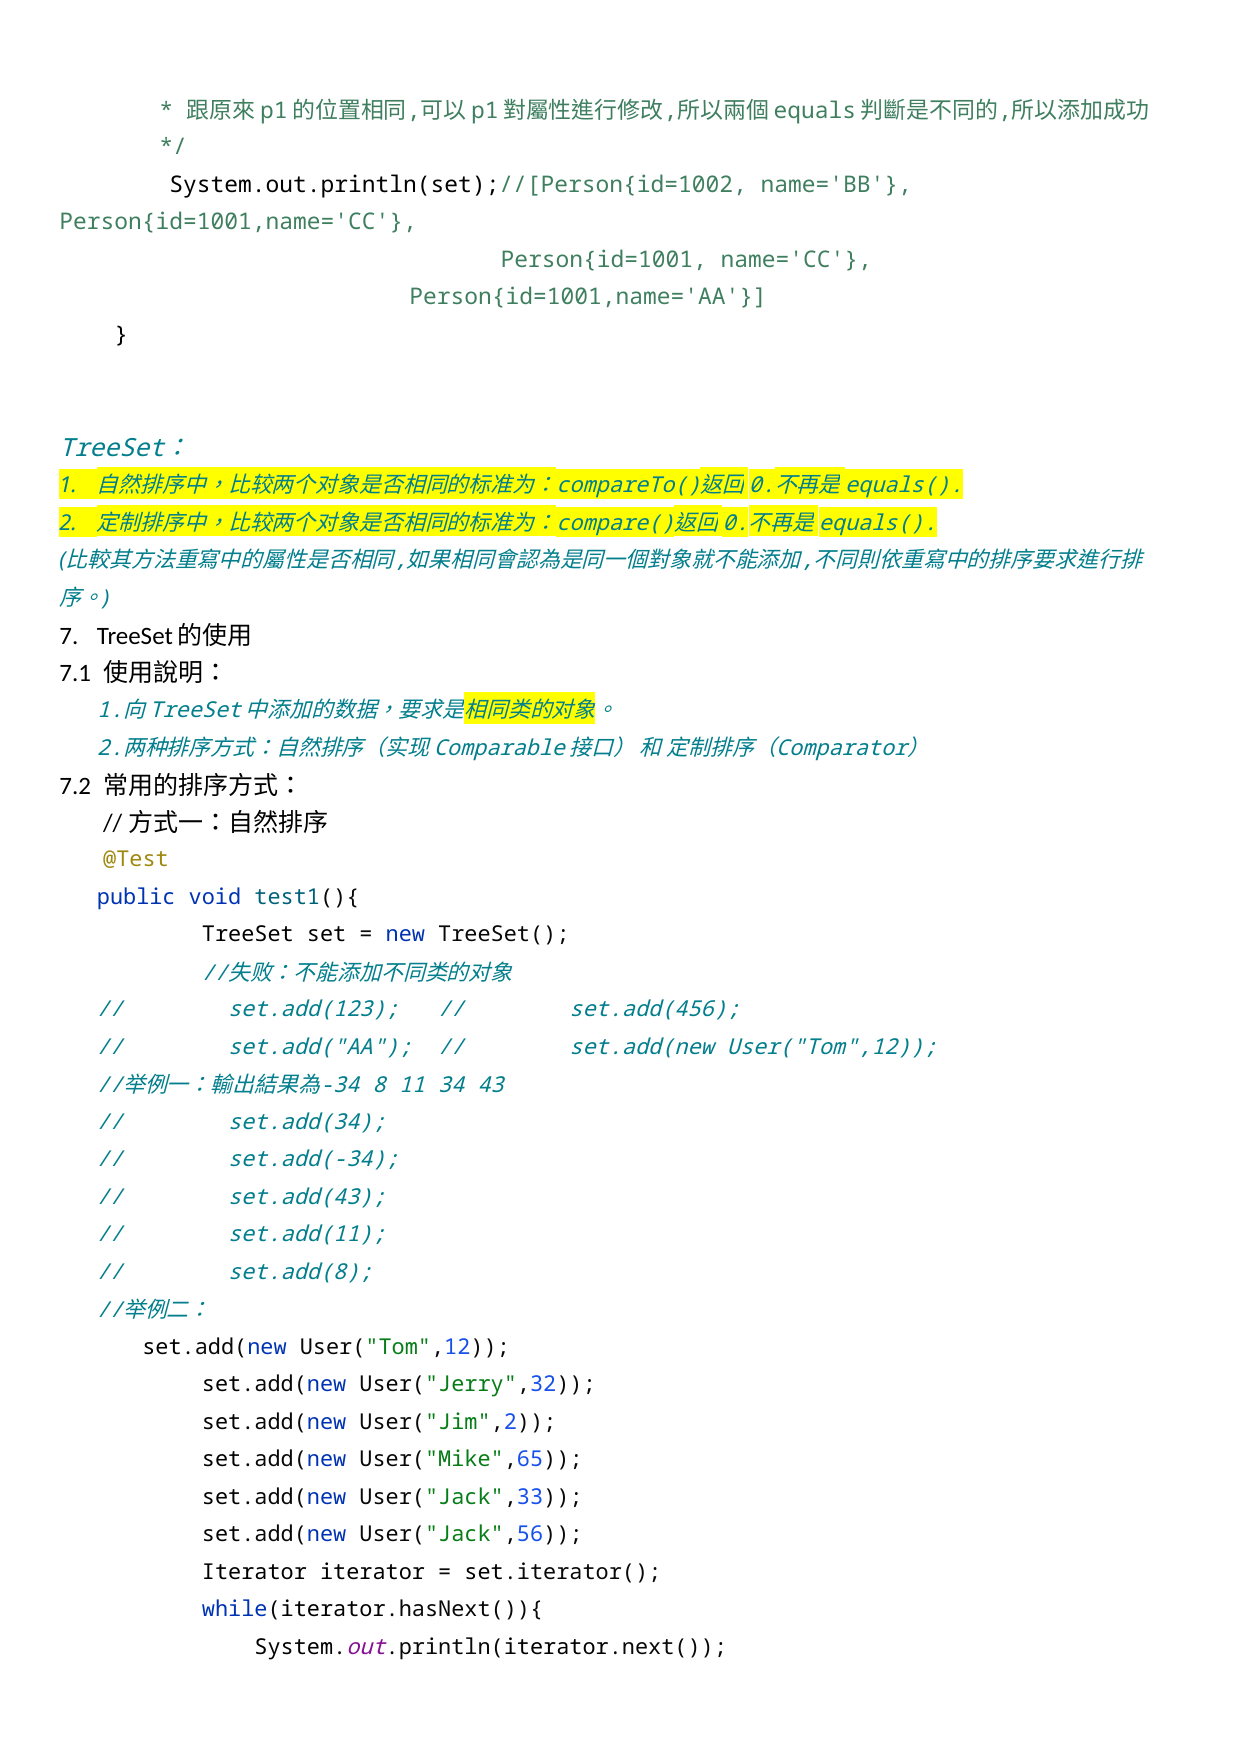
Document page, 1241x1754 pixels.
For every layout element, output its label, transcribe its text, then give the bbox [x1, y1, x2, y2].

list 自然排序中，比较两个对象是否相同的标准为：compareTo()返回0.不再是equals(). [59, 464, 1181, 502]
list TreeSet的使用 [59, 614, 1181, 652]
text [97, 877, 1181, 1664]
list 使用說明： [59, 652, 1181, 689]
text (比較其方法重寫中的屬性是否相同,如果相同會認為是同一個對象就不能添加,不同則依重寫中的排序要求進行排序。) [59, 539, 1181, 614]
list @Test [103, 839, 1181, 877]
list // 方式一：自然排序 [103, 802, 1181, 839]
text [59, 164, 1181, 239]
list 常用的排序方式： [59, 764, 1181, 802]
list 定制排序中，比较两个对象是否相同的标准为：compare()返回0.不再是equals(). [59, 502, 1181, 539]
text 1.向TreeSet中添加的数据，要求是相同类的对象。 2.两种排序方式：自然排序（实现Comparable接口） 和 定制排序（Comparator） [97, 689, 1181, 764]
text */ [59, 127, 1181, 164]
text Person{id=1001, name='CC'}, Person{id=1001,name='AA'}] [409, 239, 1181, 314]
text } [59, 314, 1181, 352]
text * 跟原來p1的位置相同,可以p1對屬性進行修改,所以兩個equals判斷是不同的,所以添加成功 [59, 89, 1181, 127]
text TreeSet： [59, 427, 1181, 464]
